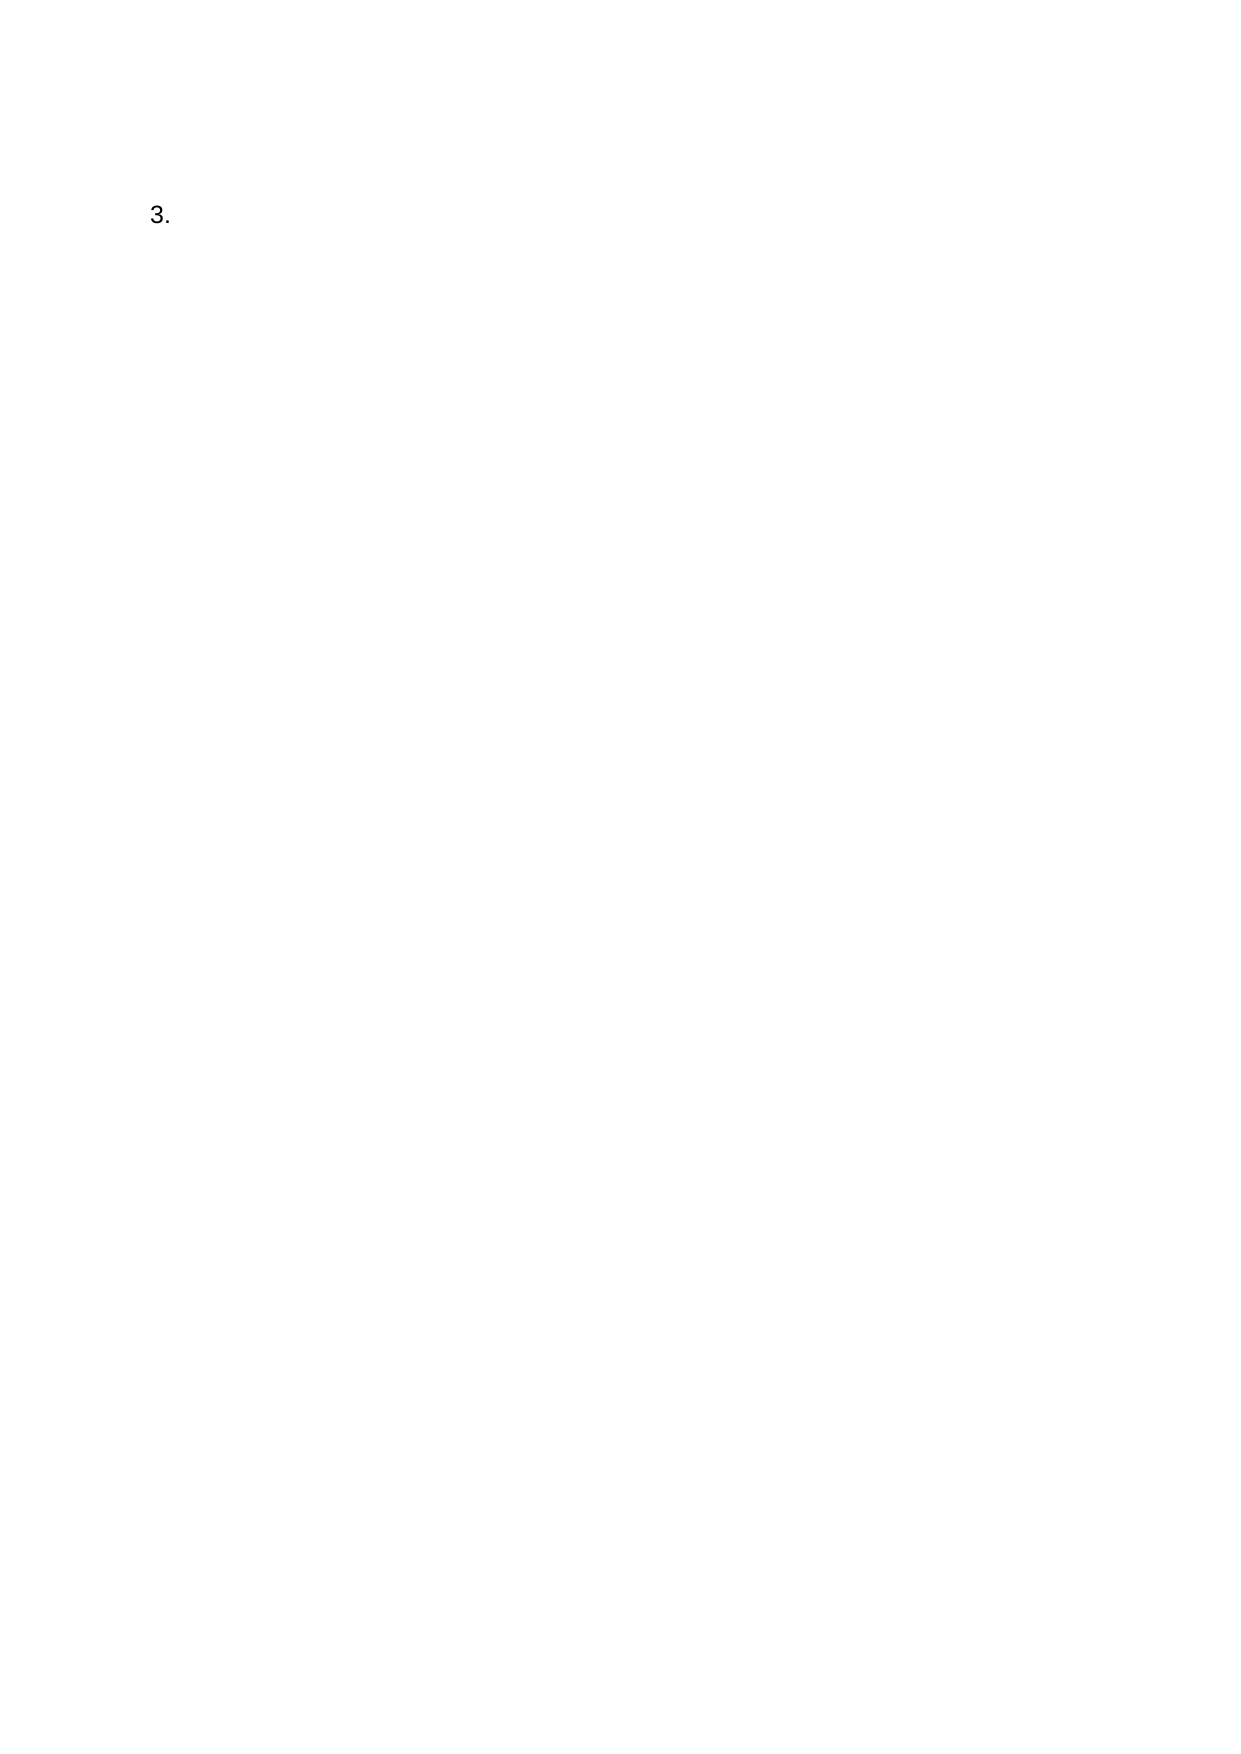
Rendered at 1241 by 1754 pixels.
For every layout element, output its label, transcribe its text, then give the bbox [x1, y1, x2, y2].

text 3. [150, 200, 1090, 229]
